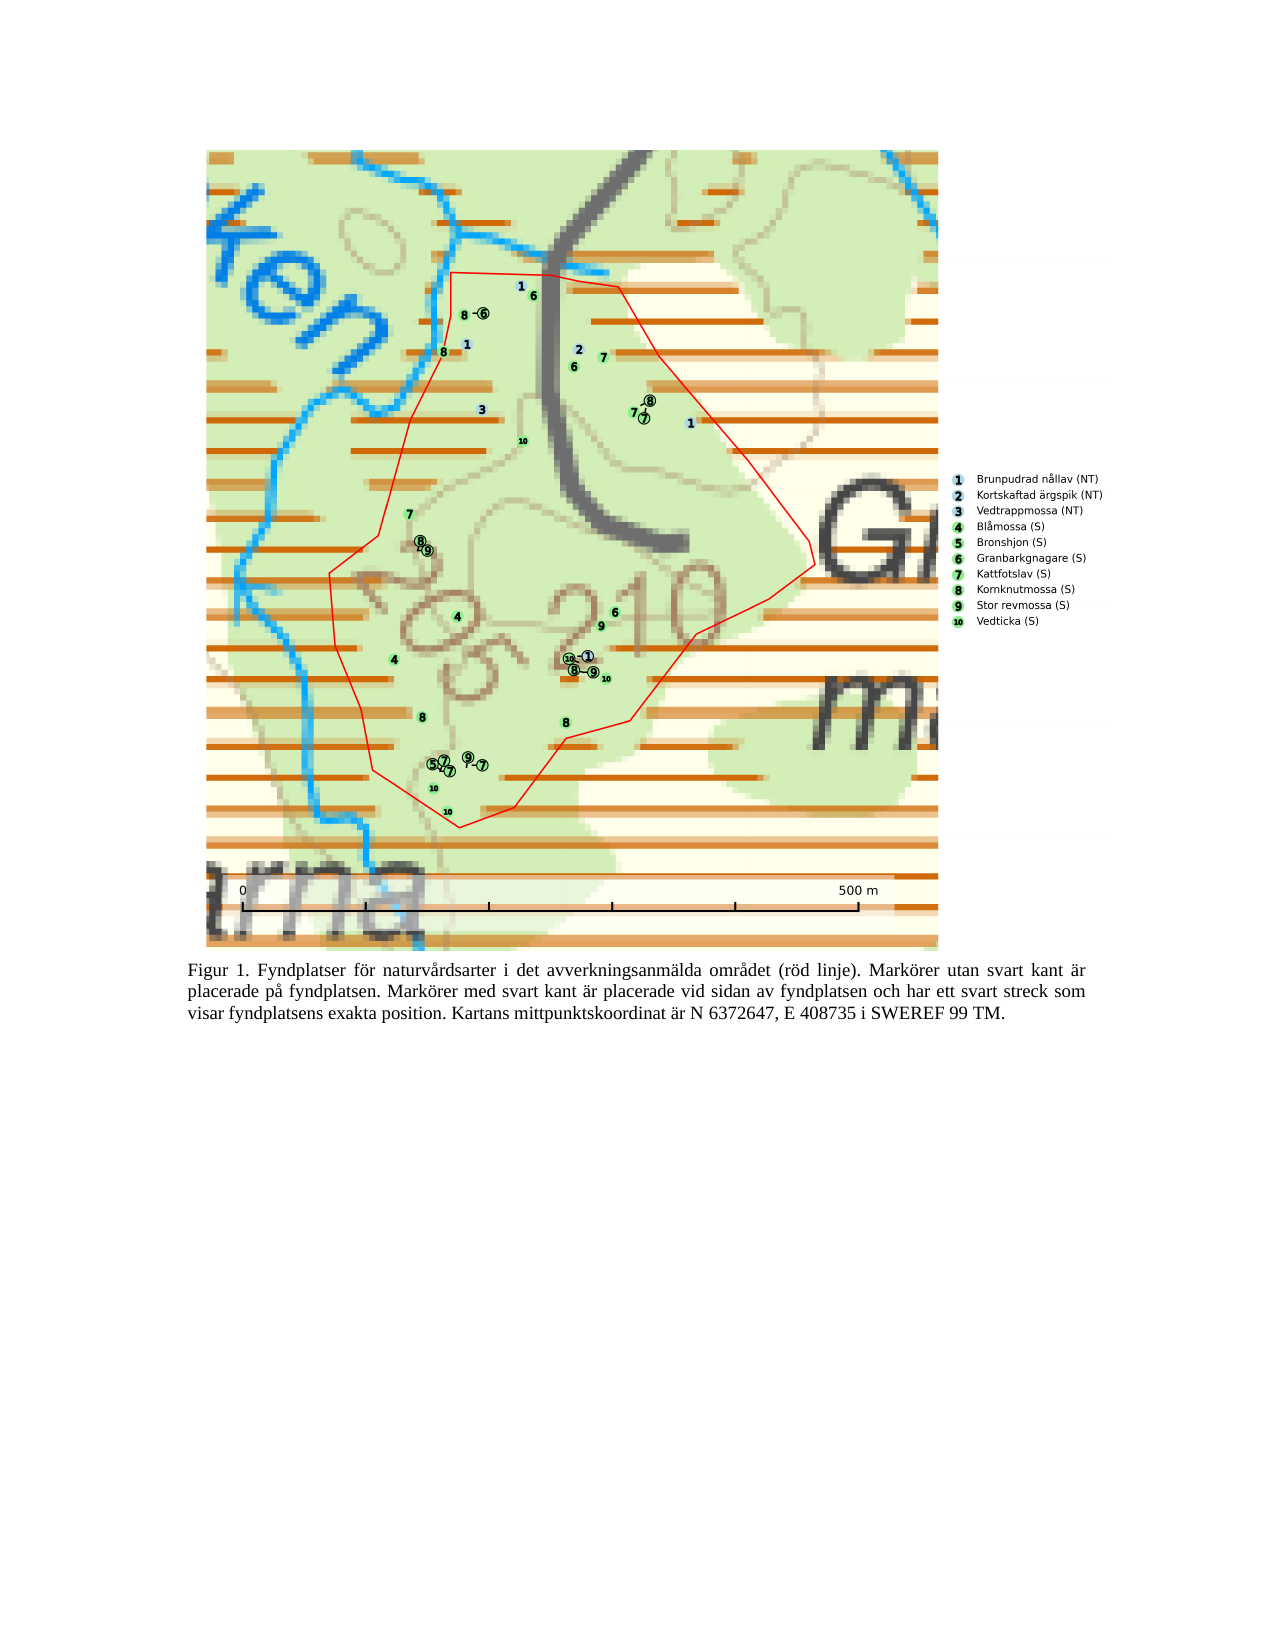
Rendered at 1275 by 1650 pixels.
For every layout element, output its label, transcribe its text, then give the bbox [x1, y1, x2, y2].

picture [206, 150, 1107, 951]
text Figur 1. Fyndplatser för naturvårdsarter i det avverkningsanmälda området (röd linje). Markörer utan svart kant är placerade på fyndplatsen. Markörer med svart kant är placerade vid sidan av fyndplatsen och har ett svart streck som visar fyndplatsens exakta position. Kartans mittpunktskoordinat är N 6372647, E 408735 i SWEREF 99 TM. [187, 959, 1087, 1023]
